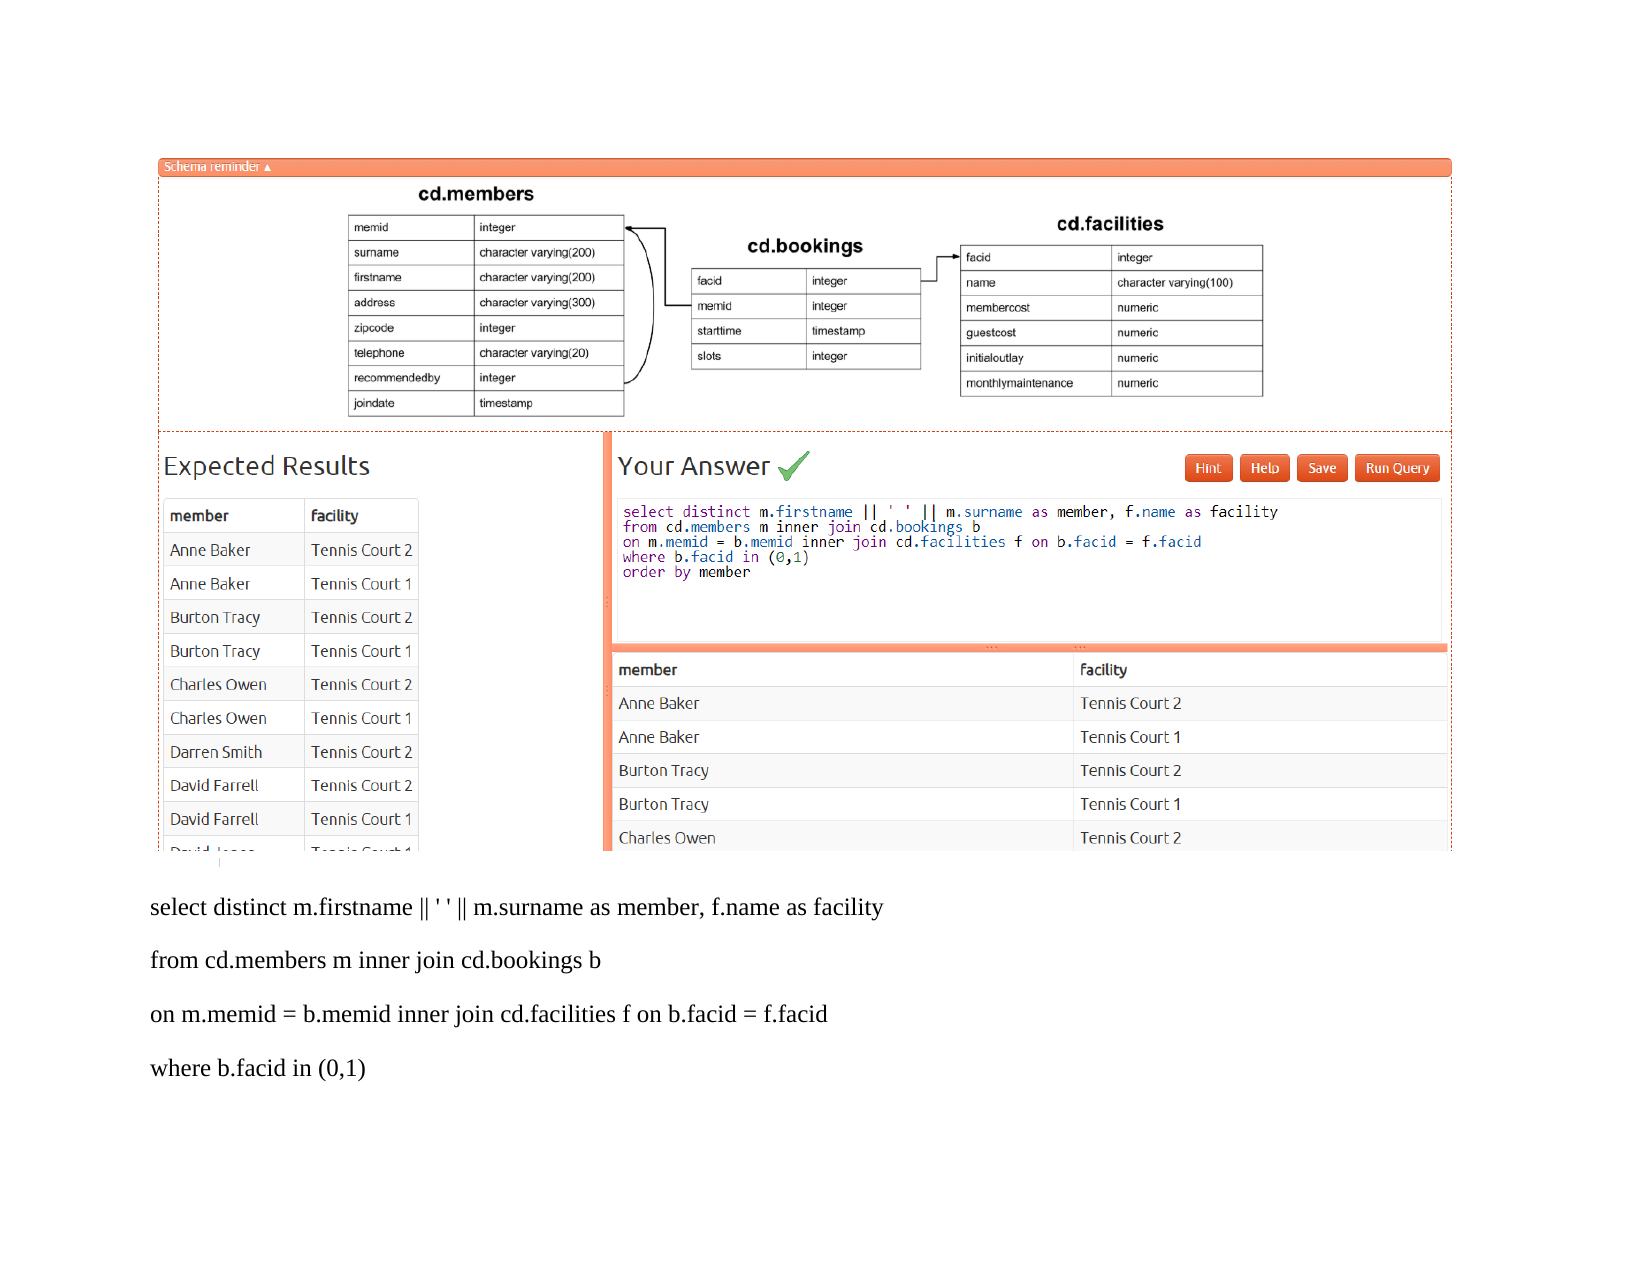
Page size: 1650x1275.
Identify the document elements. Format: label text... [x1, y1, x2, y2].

text select distinct m.firstname || ' ' || m.surname as member, f.name as facility [150, 892, 1500, 920]
text from cd.members m inner join cd.bookings b [150, 945, 1500, 974]
text on m.memid = b.memid inner join cd.facilities f on b.facid = f.facid [150, 999, 1500, 1028]
text where b.facid in (0,1) [150, 1053, 1500, 1082]
picture [150, 150, 1500, 867]
